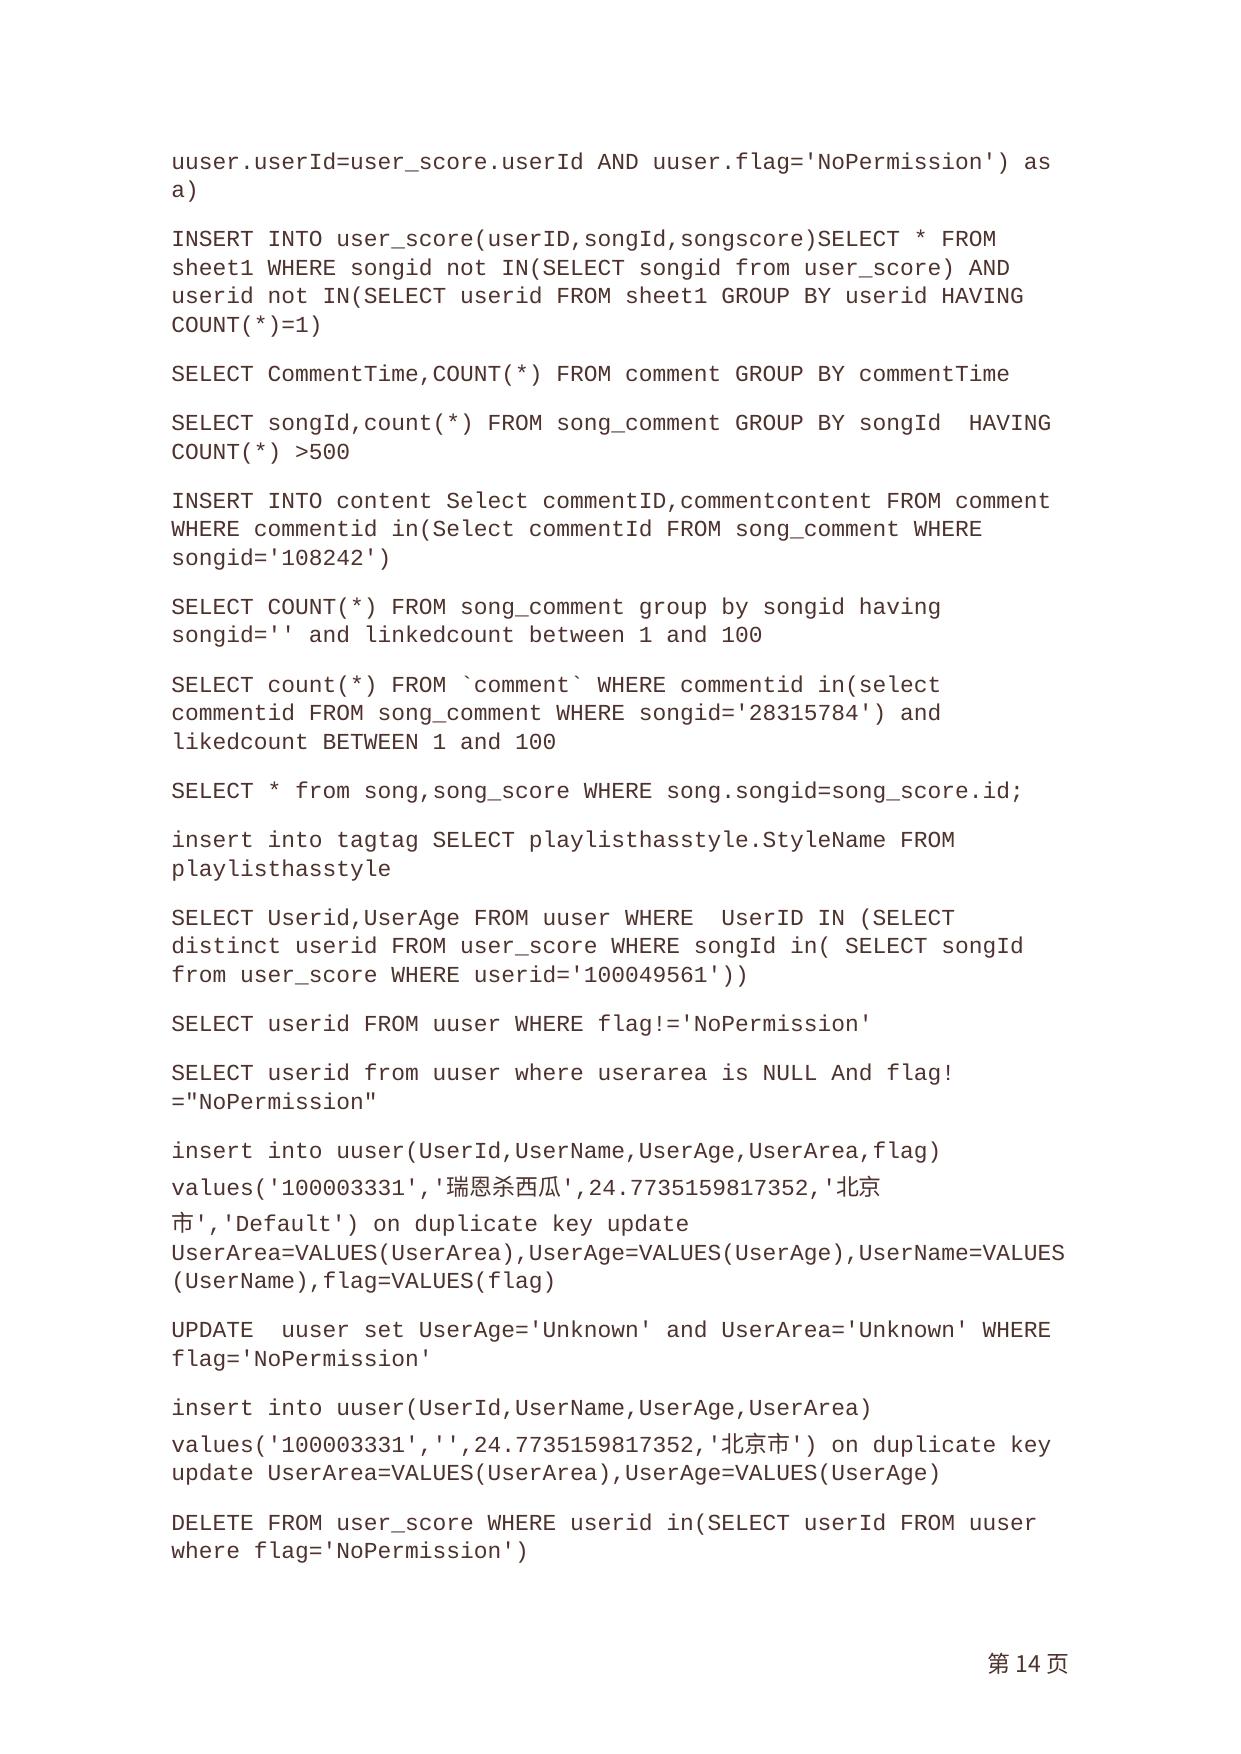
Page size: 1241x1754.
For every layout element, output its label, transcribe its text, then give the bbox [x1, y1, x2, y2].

text DELETE FROM user_score WHERE userid in(SELECT userId FROM uuser where flag='NoPermission') [171, 1511, 1069, 1565]
text SELECT CommentTime,COUNT(*) FROM comment GROUP BY commentTime [171, 362, 1069, 388]
text SELECT songId,count(*) FROM song_comment GROUP BY songId HAVING COUNT(*) >500 [171, 412, 1069, 466]
text INSERT INTO user_score(userID,songId,songscore)SELECT * FROM sheet1 WHERE songid not IN(SELECT songid from user_score) AND userid not IN(SELECT userid FROM sheet1 GROUP BY userid HAVING COUNT(*)=1) [171, 228, 1069, 339]
text SELECT COUNT(*) FROM song_comment group by songid having songid='' and linkedcount between 1 and 100 [171, 595, 1069, 650]
text insert into uuser(UserId,UserName,UserAge,UserArea,flag) values('100003331','瑞恩杀西瓜',24.7735159817352,'北京市','Default') on duplicate key update UserArea=VALUES(UserArea),UserAge=VALUES(UserAge),UserName=VALUES(UserName),flag=VALUES(flag) [171, 1139, 1069, 1296]
text SELECT userid FROM uuser WHERE flag!='NoPermission' [171, 1012, 1069, 1038]
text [171, 150, 1069, 204]
text SELECT Userid,UserAge FROM uuser WHERE UserID IN (SELECT distinct userid FROM user_score WHERE songId in( SELECT songId from user_score WHERE userid='100049561')) [171, 906, 1069, 989]
text SELECT * from song,song_score WHERE song.songid=song_score.id; [171, 779, 1069, 805]
text insert into uuser(UserId,UserName,UserAge,UserArea) values('100003331','',24.7735159817352,'北京市') on duplicate key update UserArea=VALUES(UserArea),UserAge=VALUES(UserAge) [171, 1397, 1069, 1488]
text INSERT INTO content Select commentID,commentcontent FROM comment WHERE commentid in(Select commentId FROM song_comment WHERE songid='108242') [171, 489, 1069, 572]
text UPDATE uuser set UserAge='Unknown' and UserArea='Unknown' WHERE flag='NoPermission' [171, 1319, 1069, 1373]
text insert into tagtag SELECT playlisthasstyle.StyleName FROM playlisthasstyle [171, 828, 1069, 883]
text SELECT userid from uuser where userarea is NULL And flag!="NoPermission" [171, 1062, 1069, 1116]
text SELECT count(*) FROM `comment` WHERE commentid in(select commentid FROM song_comment WHERE songid='28315784') and likedcount BETWEEN 1 and 100 [171, 673, 1069, 756]
